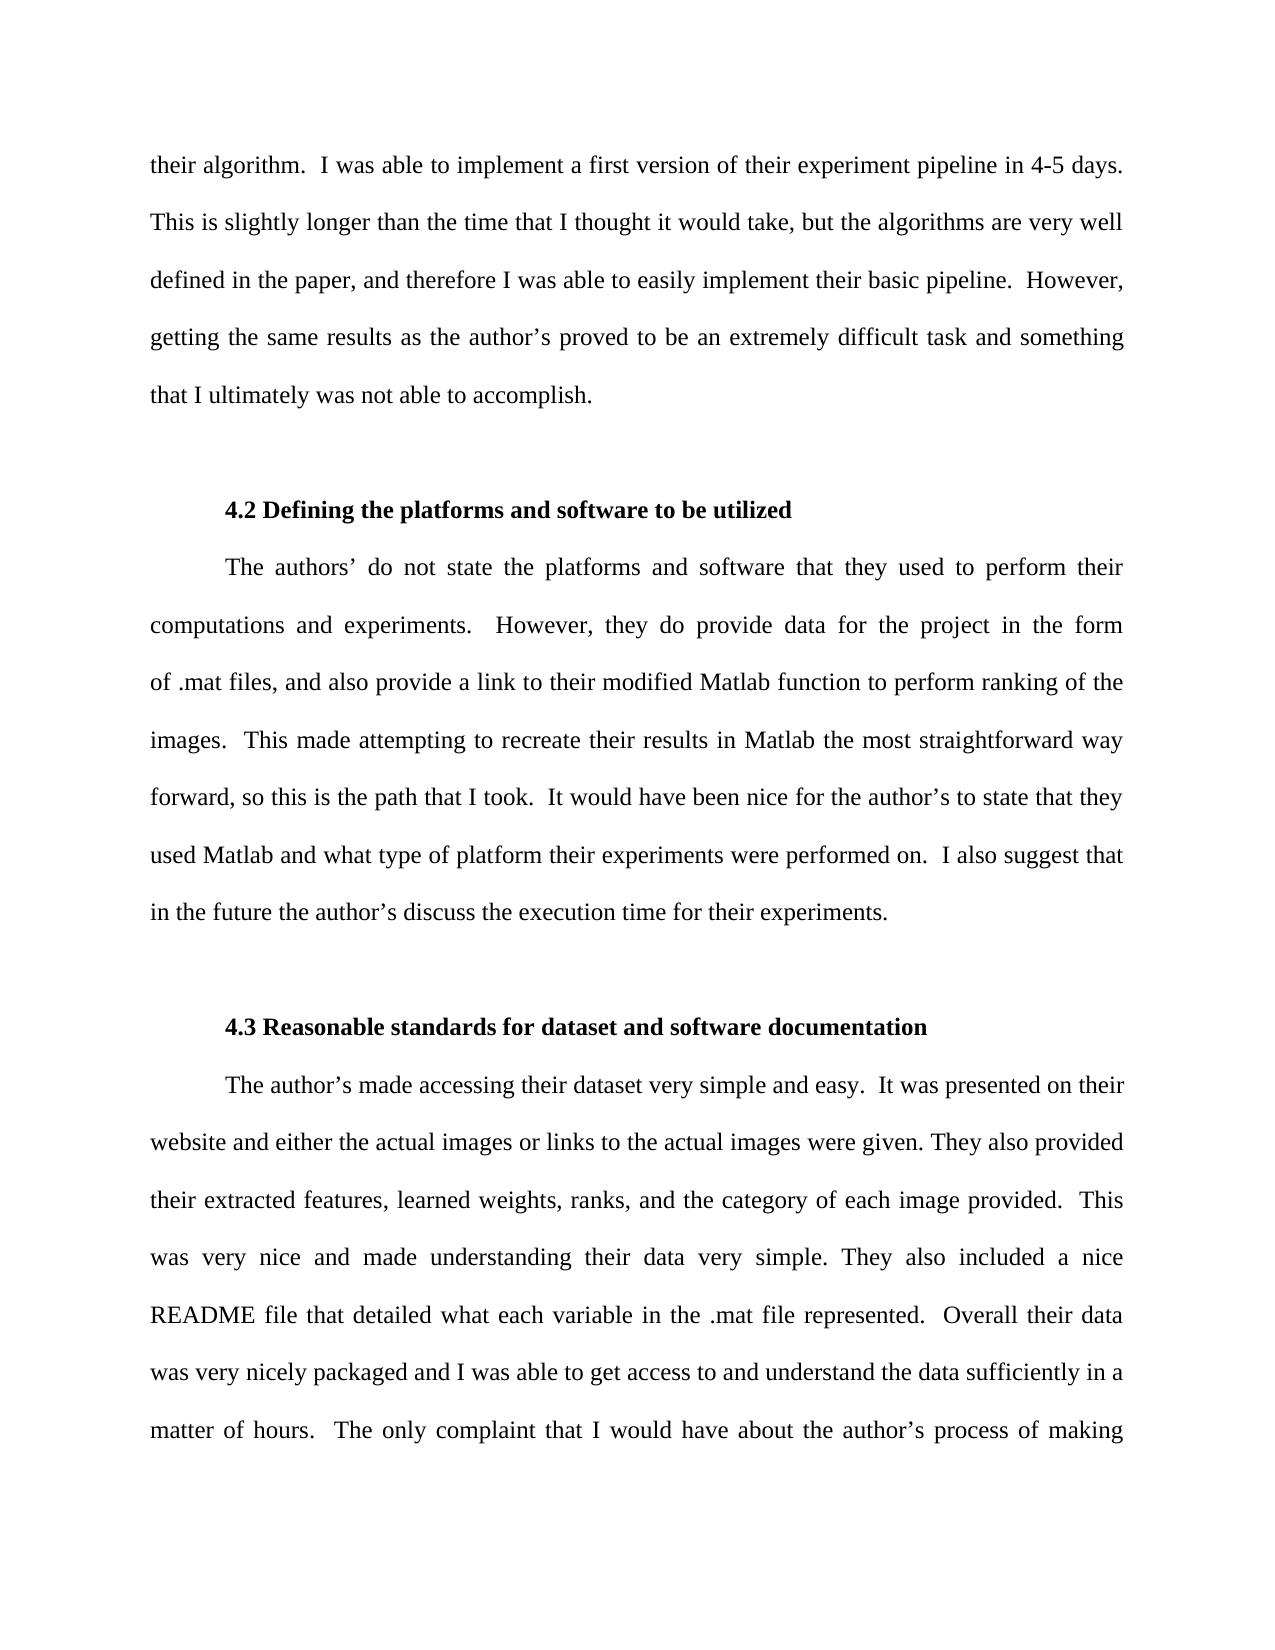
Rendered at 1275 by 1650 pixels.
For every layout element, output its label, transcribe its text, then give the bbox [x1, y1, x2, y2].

list Reasonable standards for dataset and software documentation [225, 1012, 1125, 1041]
text The authors’ do not state the platforms and software that they used to perform their computations and experiments. However, they do provide data for the project in the form of .mat files, and also provide a link to their modified Matlab function to perform ranking of the images. This made attempting to recreate their results in Matlab the most straightforward way forward, so this is the path that I took. It would have been nice for the author’s to state that they used Matlab and what type of platform their experiments were performed on. I also suggest that in the future the author’s discuss the execution time for their experiments. [150, 552, 1125, 926]
list Defining the platforms and software to be utilized [225, 495, 1125, 524]
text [150, 150, 1125, 409]
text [150, 1070, 1125, 1444]
